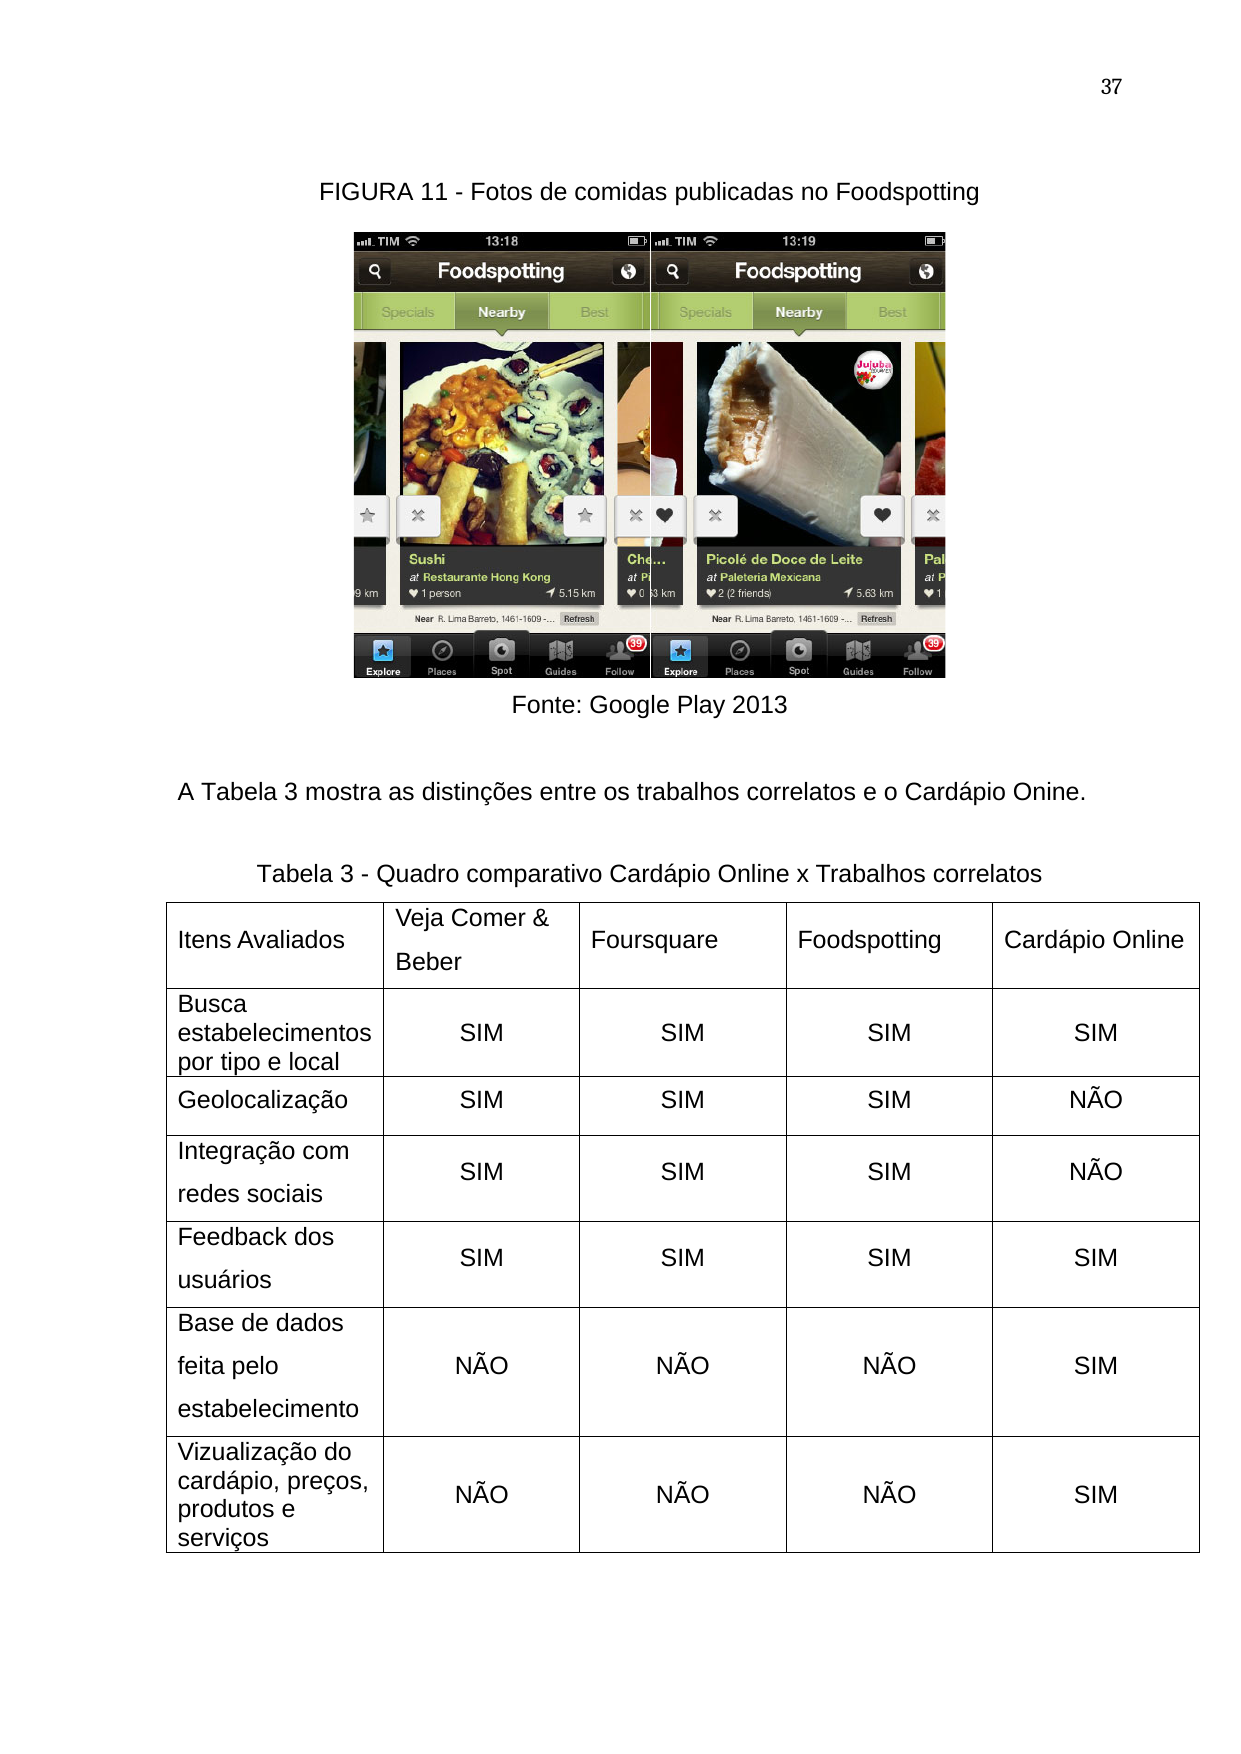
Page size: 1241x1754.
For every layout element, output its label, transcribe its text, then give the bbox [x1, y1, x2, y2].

table_cell NÃO [384, 1308, 579, 1436]
table_cell Feedback dos usuários [167, 1222, 383, 1307]
text A Tabela 3 mostra as distinções entre os trabalhos correlatos e o Cardápio Onine. [177, 777, 1122, 805]
table_cell SIM [580, 1136, 786, 1221]
table_header Veja Comer & Beber [384, 903, 579, 988]
table_cell SIM [787, 1077, 992, 1135]
table_cell SIM [384, 1222, 579, 1307]
table_cell SIM [384, 1136, 579, 1221]
table_cell NÃO [993, 1077, 1199, 1135]
table_cell NÃO [993, 1136, 1199, 1221]
table_cell SIM [384, 989, 579, 1076]
text Fonte: Google Play 2013 [177, 690, 1122, 719]
text Tabela 3 - Quadro comparativo Cardápio Online x Trabalhos correlatos [177, 859, 1122, 888]
text FIGURA 11 - Fotos de comidas publicadas no Foodspotting [177, 177, 1122, 206]
table_cell NÃO [580, 1437, 786, 1552]
table_cell SIM [787, 1136, 992, 1221]
table_cell Busca estabelecimentos por tipo e local [167, 989, 383, 1076]
table_header Foursquare [580, 903, 786, 988]
table_cell Geolocalização [167, 1077, 383, 1135]
table_cell SIM [580, 1077, 786, 1135]
table_cell NÃO [384, 1437, 579, 1552]
table_cell Integração com redes sociais [167, 1136, 383, 1221]
table_cell NÃO [580, 1308, 786, 1436]
table_cell NÃO [787, 1308, 992, 1436]
table_cell SIM [787, 989, 992, 1076]
table_cell NÃO [787, 1437, 992, 1552]
table_header Cardápio Online [993, 903, 1199, 988]
table_cell SIM [580, 989, 786, 1076]
table_cell SIM [580, 1222, 786, 1307]
table_cell SIM [993, 1437, 1199, 1552]
table_cell SIM [384, 1077, 579, 1135]
table_cell Vizualização do cardápio, preços, produtos e serviços [167, 1437, 383, 1552]
table_cell SIM [787, 1222, 992, 1307]
table_cell SIM [993, 1308, 1199, 1436]
table_header Itens Avaliados [167, 903, 383, 988]
picture [353, 232, 946, 678]
table_cell Base de dados feita pelo estabelecimento [167, 1308, 383, 1436]
table_cell SIM [993, 1222, 1199, 1307]
table_cell SIM [993, 989, 1199, 1076]
table_header Foodspotting [787, 903, 992, 988]
